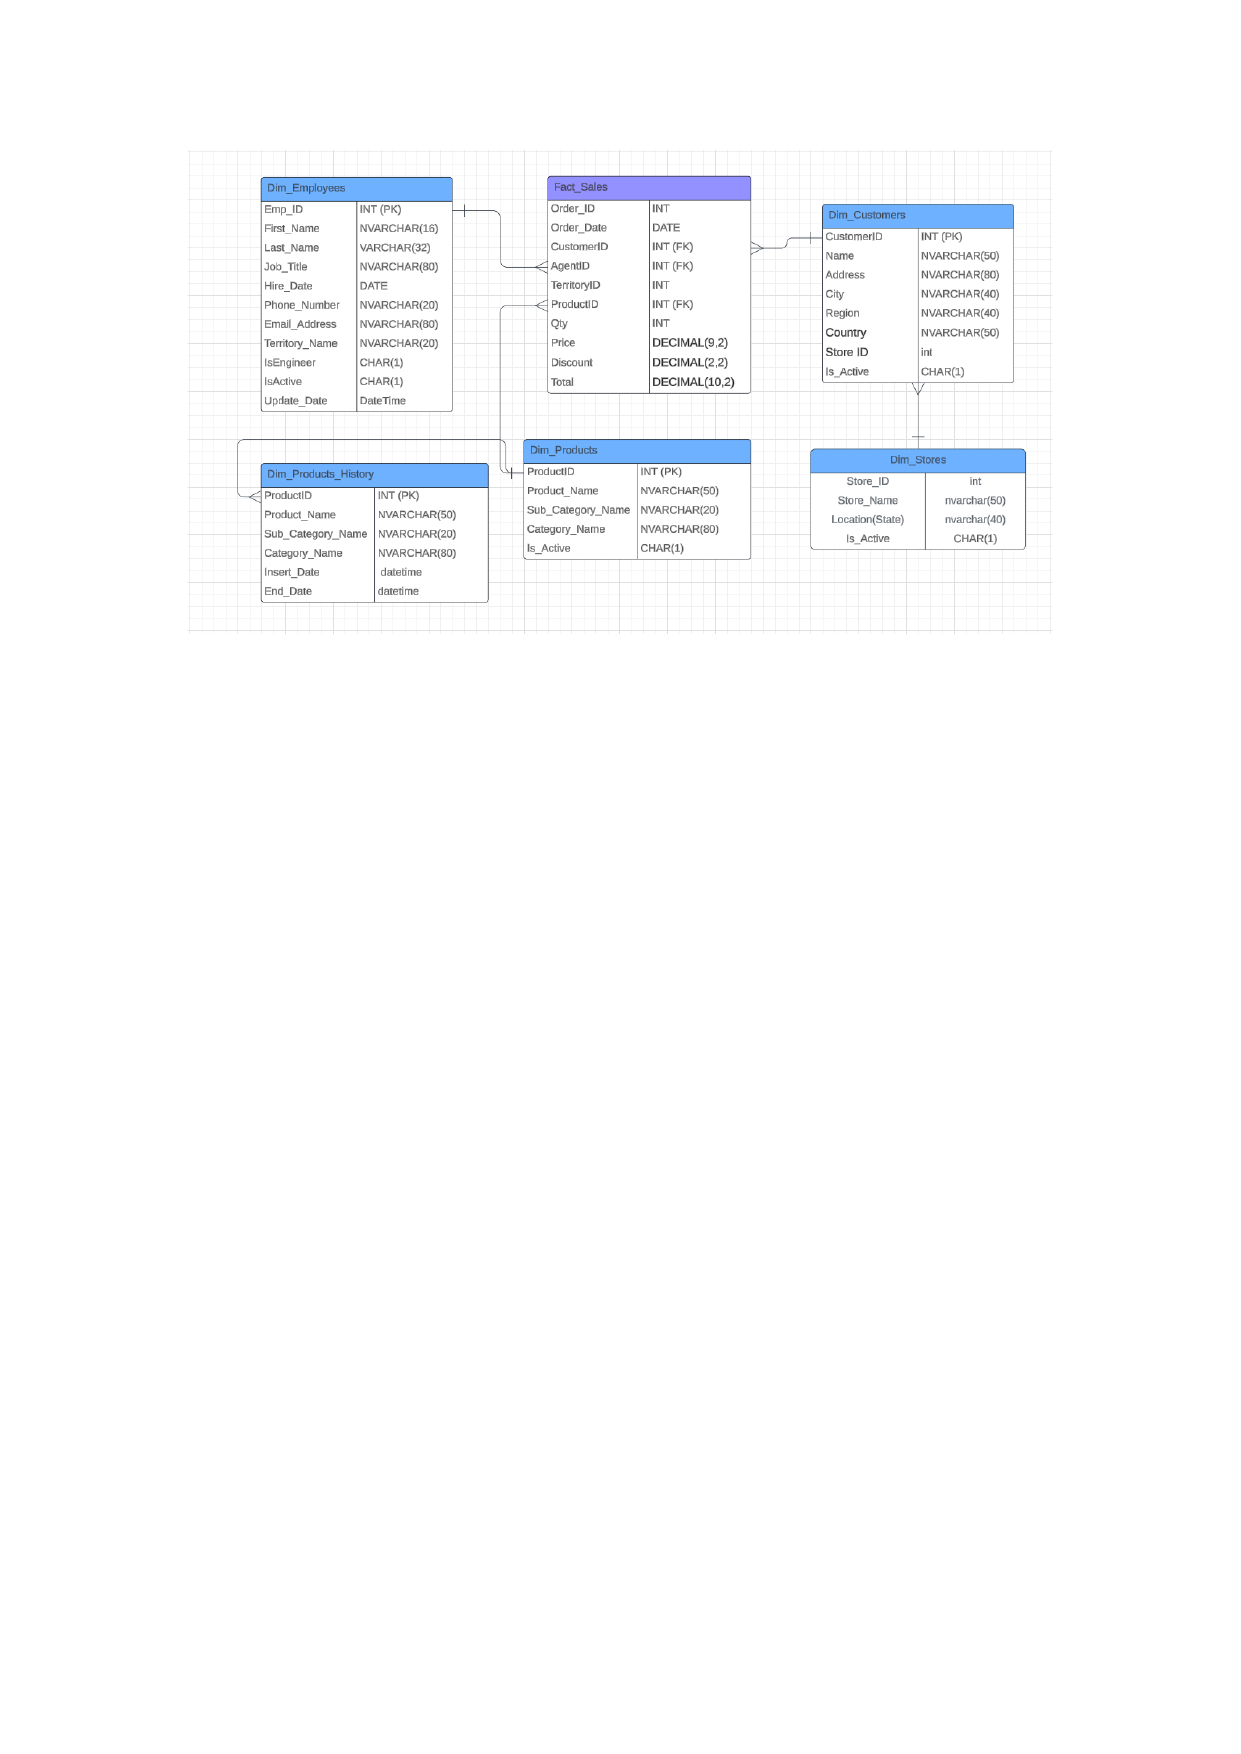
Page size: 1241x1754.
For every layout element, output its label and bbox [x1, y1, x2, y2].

picture [187, 150, 1053, 634]
